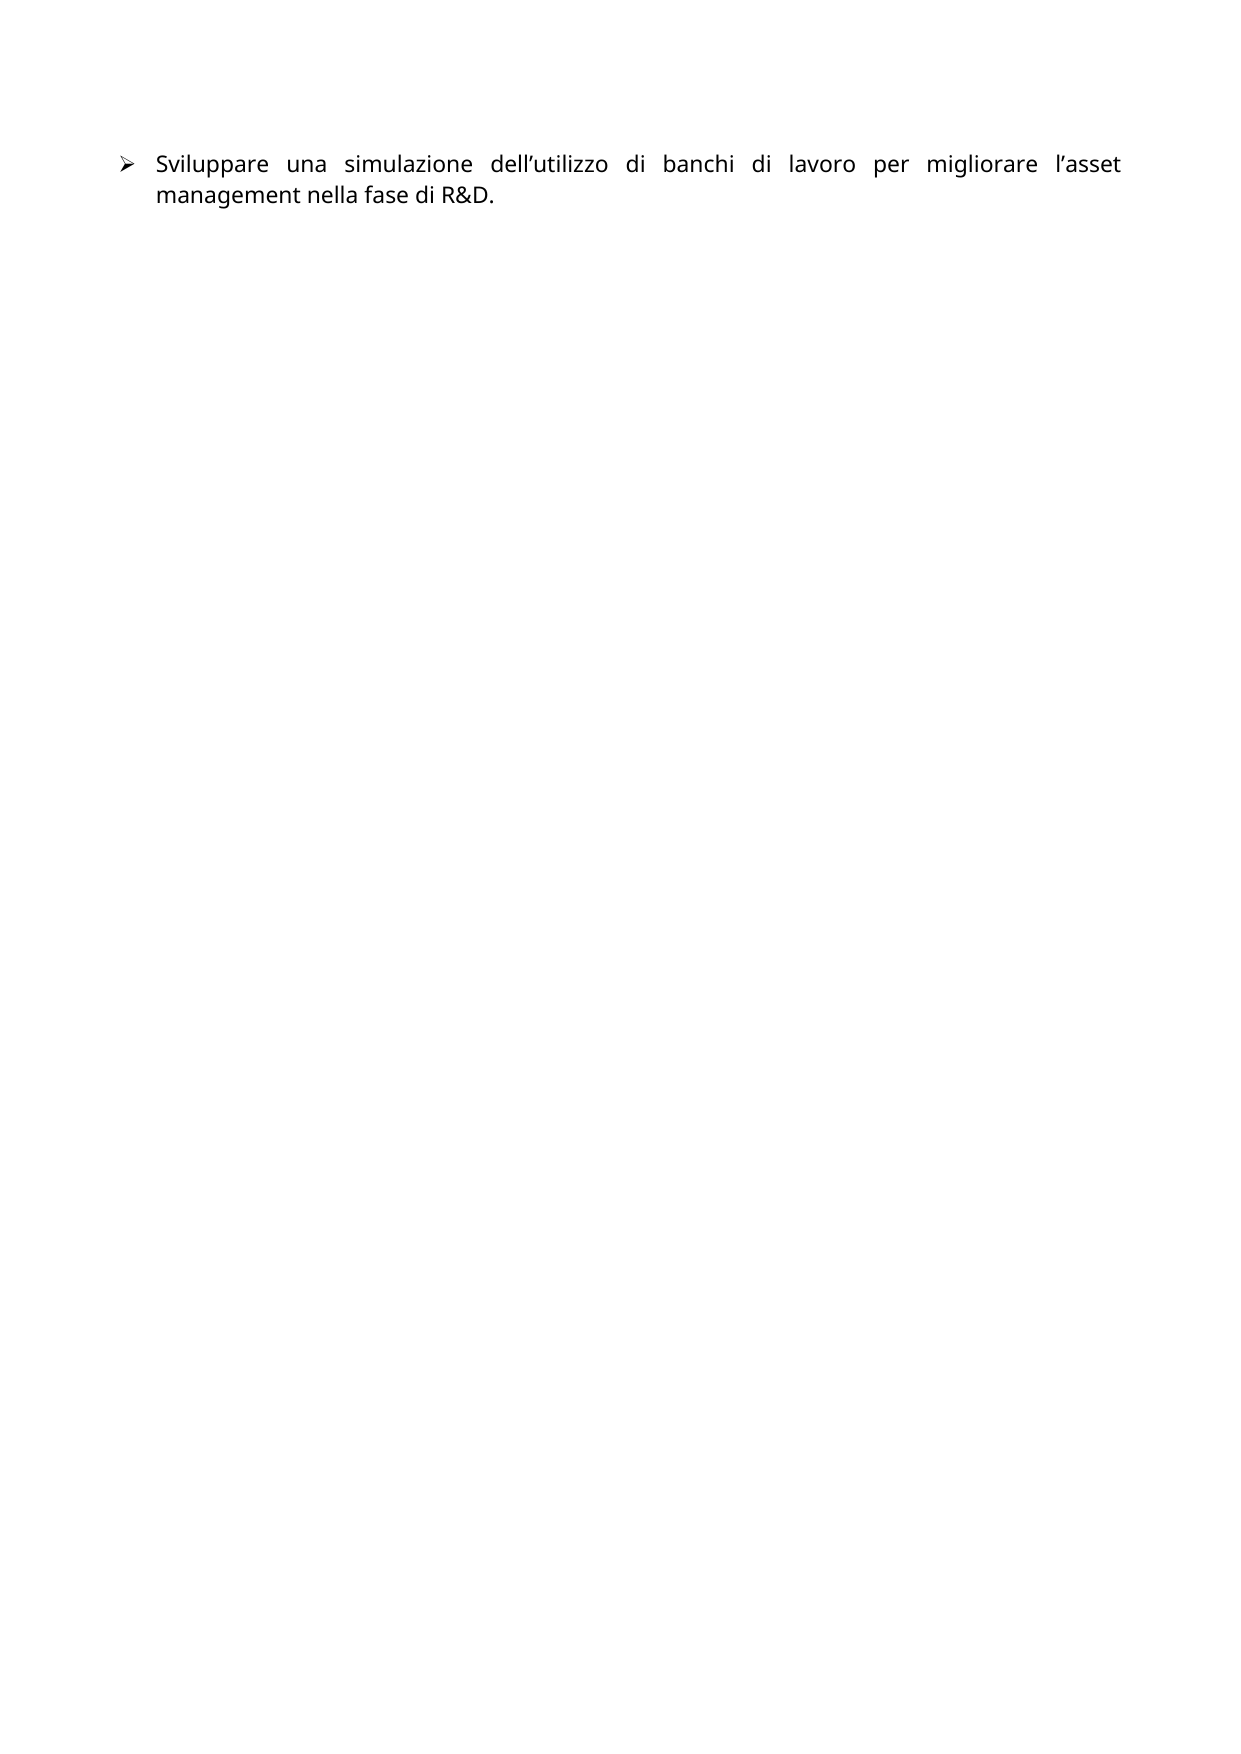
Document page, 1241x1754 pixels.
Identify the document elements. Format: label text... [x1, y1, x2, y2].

list Sviluppare una simulazione dell’utilizzo di banchi di lavoro per migliorare l’asset management nella fase di R&D. [118, 148, 1122, 210]
